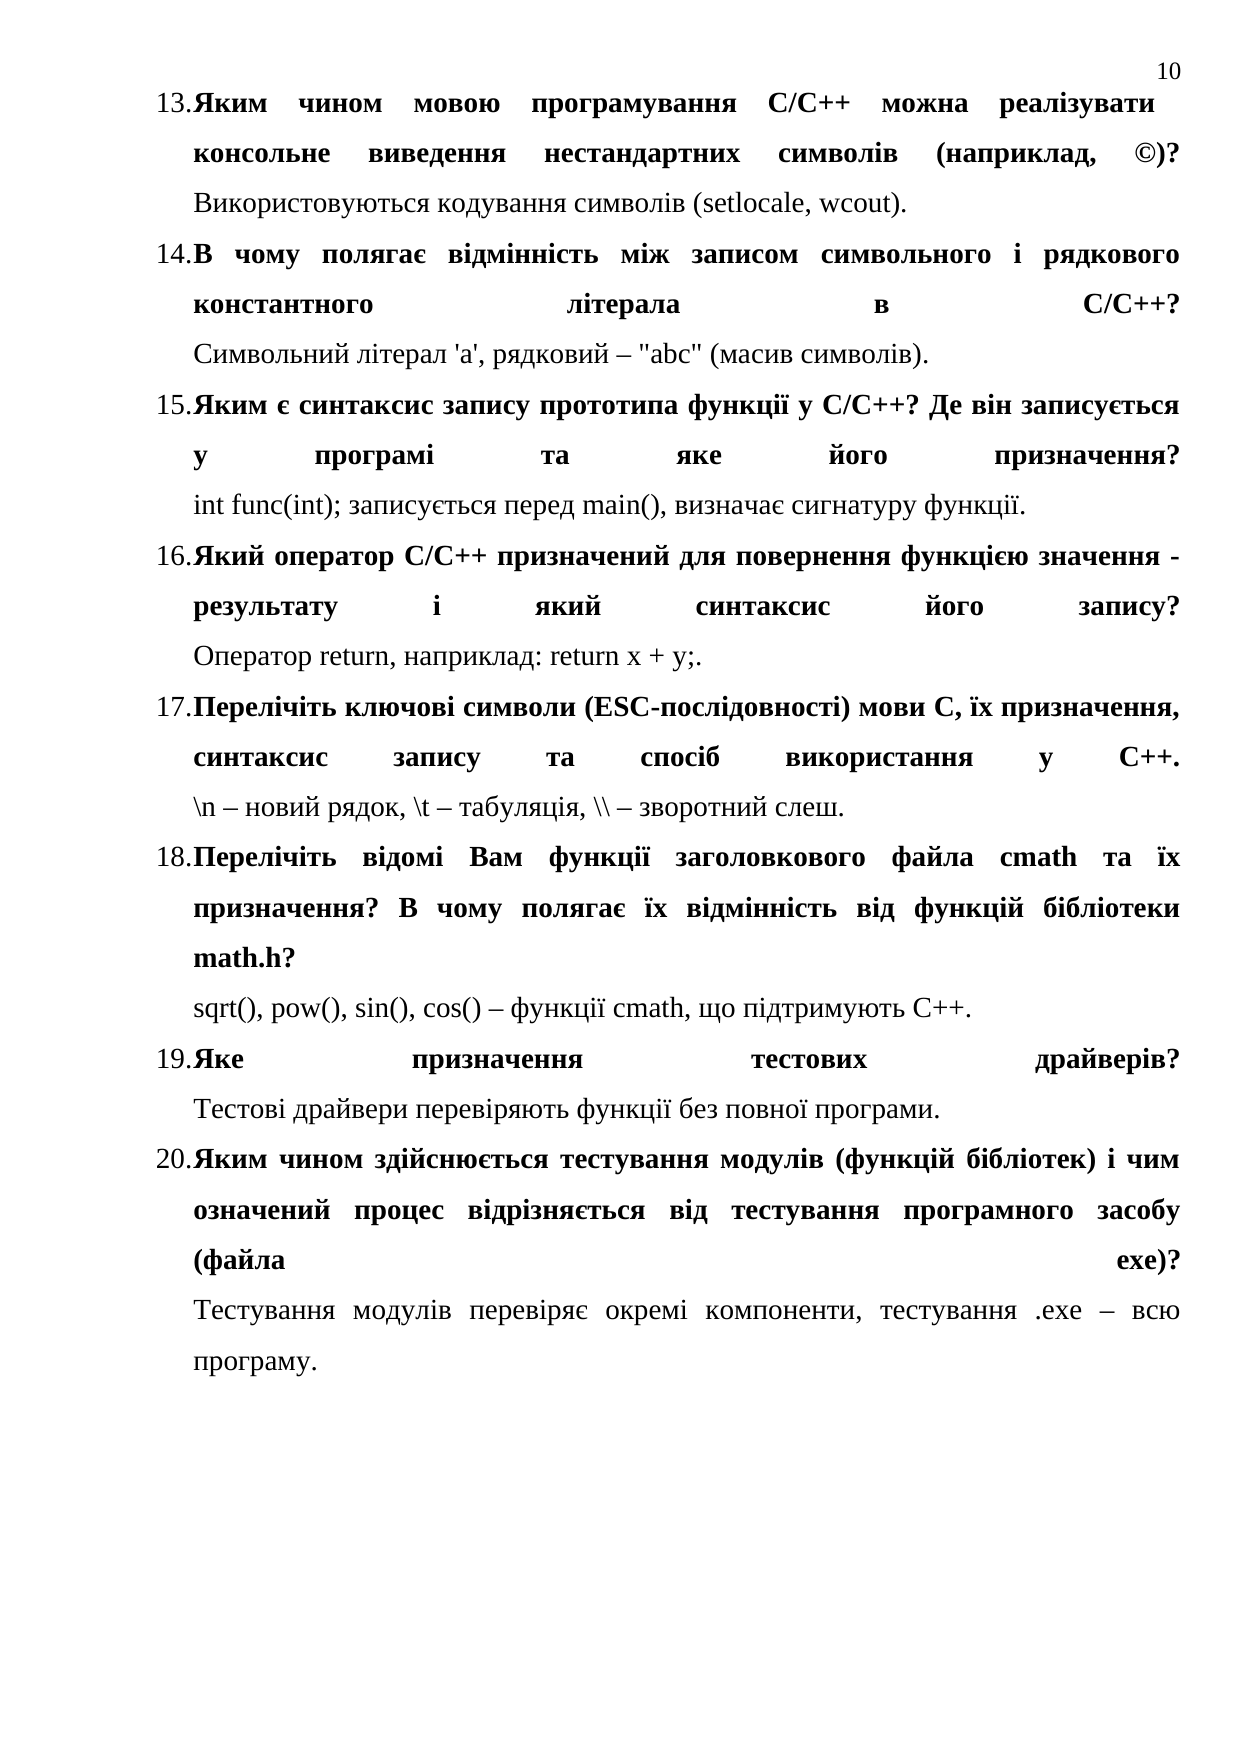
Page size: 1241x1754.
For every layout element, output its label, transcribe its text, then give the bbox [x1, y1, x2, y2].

list Перелічіть ключові символи (ESC-послідовності) мови С, їх призначення, синтаксис запису та спосіб використання у С++. \n – новий рядок, \t – табуляція, \\ – зворотний слеш. [156, 689, 1181, 823]
list Перелічіть відомі Вам функції заголовкового файла cmath та їх призначення? В чому полягає їх відмінність від функцій бібліотеки math.h? sqrt(), pow(), sin(), cos() – функції cmath, що підтримують C++. [156, 839, 1181, 1024]
list Яким є синтаксис запису прототипа функції у С/С++? Де він записується у програмі та яке його призначення? int func(int); записується перед main(), визначає сигнатуру функції. [156, 387, 1181, 521]
list Яким чином мовою програмування С/С++ можна реалізувати консольне виведення нестандартних символів (наприклад, ©)? Використовуються кодування символів (setlocale, wcout). [156, 85, 1181, 219]
list Який оператор С/С++ призначений для повернення функцією значення - результату і який синтаксис його запису? Оператор return, наприклад: return x + y;. [156, 538, 1181, 672]
list Яким чином здійснюється тестування модулів (функцій бібліотек) і чим означений процес відрізняється від тестування програмного засобу (файла ехе)? Тестування модулів перевіряє окремі компоненти, тестування .exe – всю програму. [156, 1141, 1181, 1376]
list Яке призначення тестових драйверів? Тестові драйвери перевіряють функції без повної програми. [156, 1041, 1181, 1125]
list В чому полягає відмінність між записом символьного і рядкового константного літерала в С/С++? Символьний літерал 'a', рядковий – "abc" (масив символів). [156, 236, 1181, 370]
